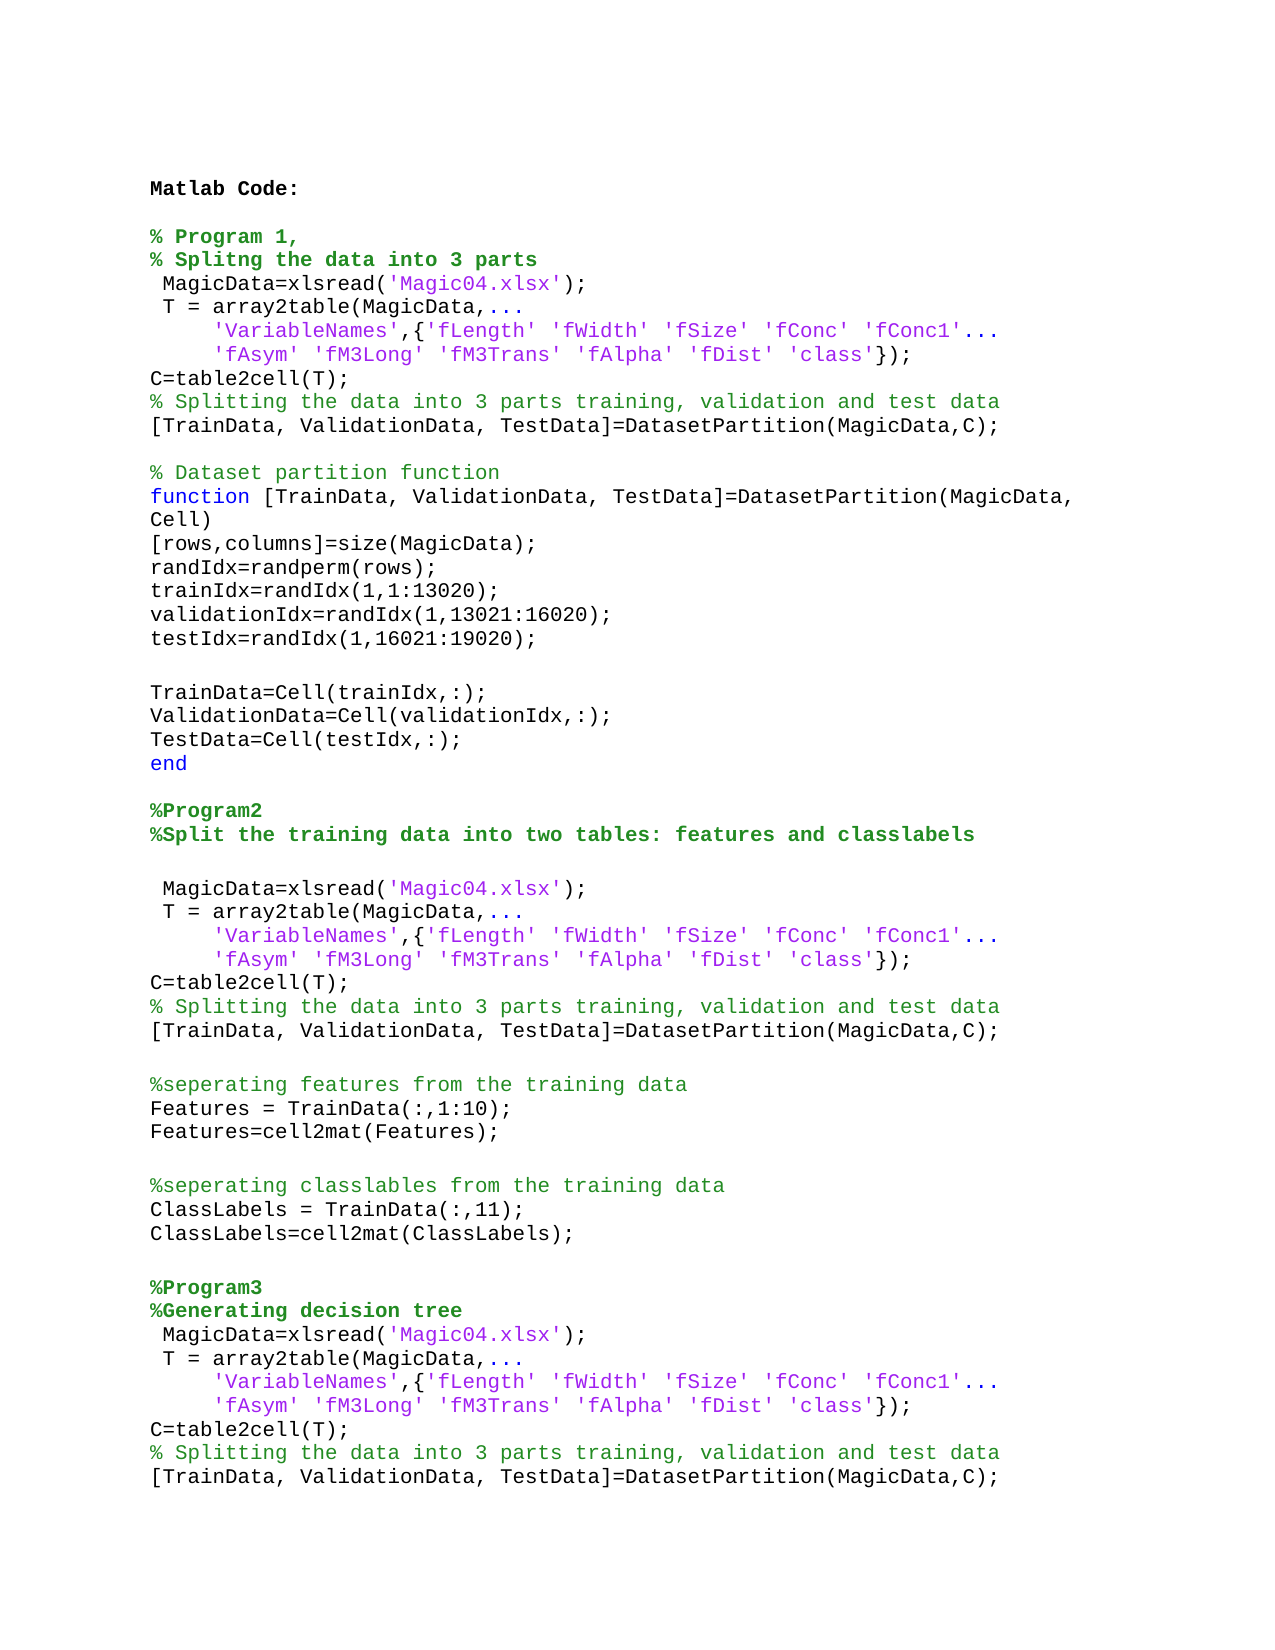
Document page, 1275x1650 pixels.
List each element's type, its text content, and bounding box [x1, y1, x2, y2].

text MagicData=xlsread('Magic04.xlsx'); [150, 273, 1125, 297]
text trainIdx=randIdx(1,1:13020); [150, 580, 1125, 604]
text %Generating decision tree [150, 1300, 1125, 1324]
text ClassLabels=cell2mat(ClassLabels); [150, 1223, 1125, 1246]
text TestData=Cell(testIdx,:); [150, 729, 1125, 753]
text % Dataset partition function [150, 462, 1125, 486]
text TrainData=Cell(trainIdx,:); [150, 682, 1125, 705]
text Matlab Code: [150, 178, 1125, 202]
text function [TrainData, ValidationData, TestData]=DatasetPartition(MagicData, Cell) [150, 486, 1125, 533]
text % Splitting the data into 3 parts training, validation and test data [150, 1442, 1125, 1466]
text MagicData=xlsread('Magic04.xlsx'); [150, 1324, 1125, 1348]
text % Splitting the data into 3 parts training, validation and test data [150, 996, 1125, 1020]
text %Split the training data into two tables: features and classlabels [150, 824, 1125, 847]
text 'VariableNames',{'fLength' 'fWidth' 'fSize' 'fConc' 'fConc1'... [150, 320, 1125, 344]
text [TrainData, ValidationData, TestData]=DatasetPartition(MagicData,C); [150, 415, 1125, 438]
text %Program3 [150, 1277, 1125, 1300]
text 'fAsym' 'fM3Long' 'fM3Trans' 'fAlpha' 'fDist' 'class'}); [150, 1395, 1125, 1419]
text Features = TrainData(:,1:10); [150, 1097, 1125, 1121]
text 'fAsym' 'fM3Long' 'fM3Trans' 'fAlpha' 'fDist' 'class'}); [150, 344, 1125, 367]
text T = array2table(MagicData,... [150, 1348, 1125, 1371]
text end [150, 753, 1125, 776]
text validationIdx=randIdx(1,13021:16020); [150, 604, 1125, 628]
text 'fAsym' 'fM3Long' 'fM3Trans' 'fAlpha' 'fDist' 'class'}); [150, 949, 1125, 972]
text testIdx=randIdx(1,16021:19020); [150, 628, 1125, 651]
text [TrainData, ValidationData, TestData]=DatasetPartition(MagicData,C); [150, 1020, 1125, 1043]
text Features=cell2mat(Features); [150, 1121, 1125, 1145]
text T = array2table(MagicData,... [150, 901, 1125, 925]
text ClassLabels = TrainData(:,11); [150, 1199, 1125, 1223]
text randIdx=randperm(rows); [150, 557, 1125, 580]
text MagicData=xlsread('Magic04.xlsx'); [150, 878, 1125, 901]
text 'VariableNames',{'fLength' 'fWidth' 'fSize' 'fConc' 'fConc1'... [150, 1371, 1125, 1395]
text 'VariableNames',{'fLength' 'fWidth' 'fSize' 'fConc' 'fConc1'... [150, 925, 1125, 949]
text %seperating features from the training data [150, 1074, 1125, 1097]
text [TrainData, ValidationData, TestData]=DatasetPartition(MagicData,C); [150, 1466, 1125, 1489]
text %Program2 [150, 800, 1125, 824]
text [rows,columns]=size(MagicData); [150, 533, 1125, 557]
text ValidationData=Cell(validationIdx,:); [150, 705, 1125, 729]
text %seperating classlables from the training data [150, 1175, 1125, 1199]
text % Program 1, [150, 226, 1125, 249]
text C=table2cell(T); [150, 367, 1125, 391]
text C=table2cell(T); [150, 972, 1125, 996]
text T = array2table(MagicData,... [150, 297, 1125, 320]
text C=table2cell(T); [150, 1419, 1125, 1442]
text % Splitting the data into 3 parts training, validation and test data [150, 391, 1125, 415]
text % Splitng the data into 3 parts [150, 249, 1125, 273]
